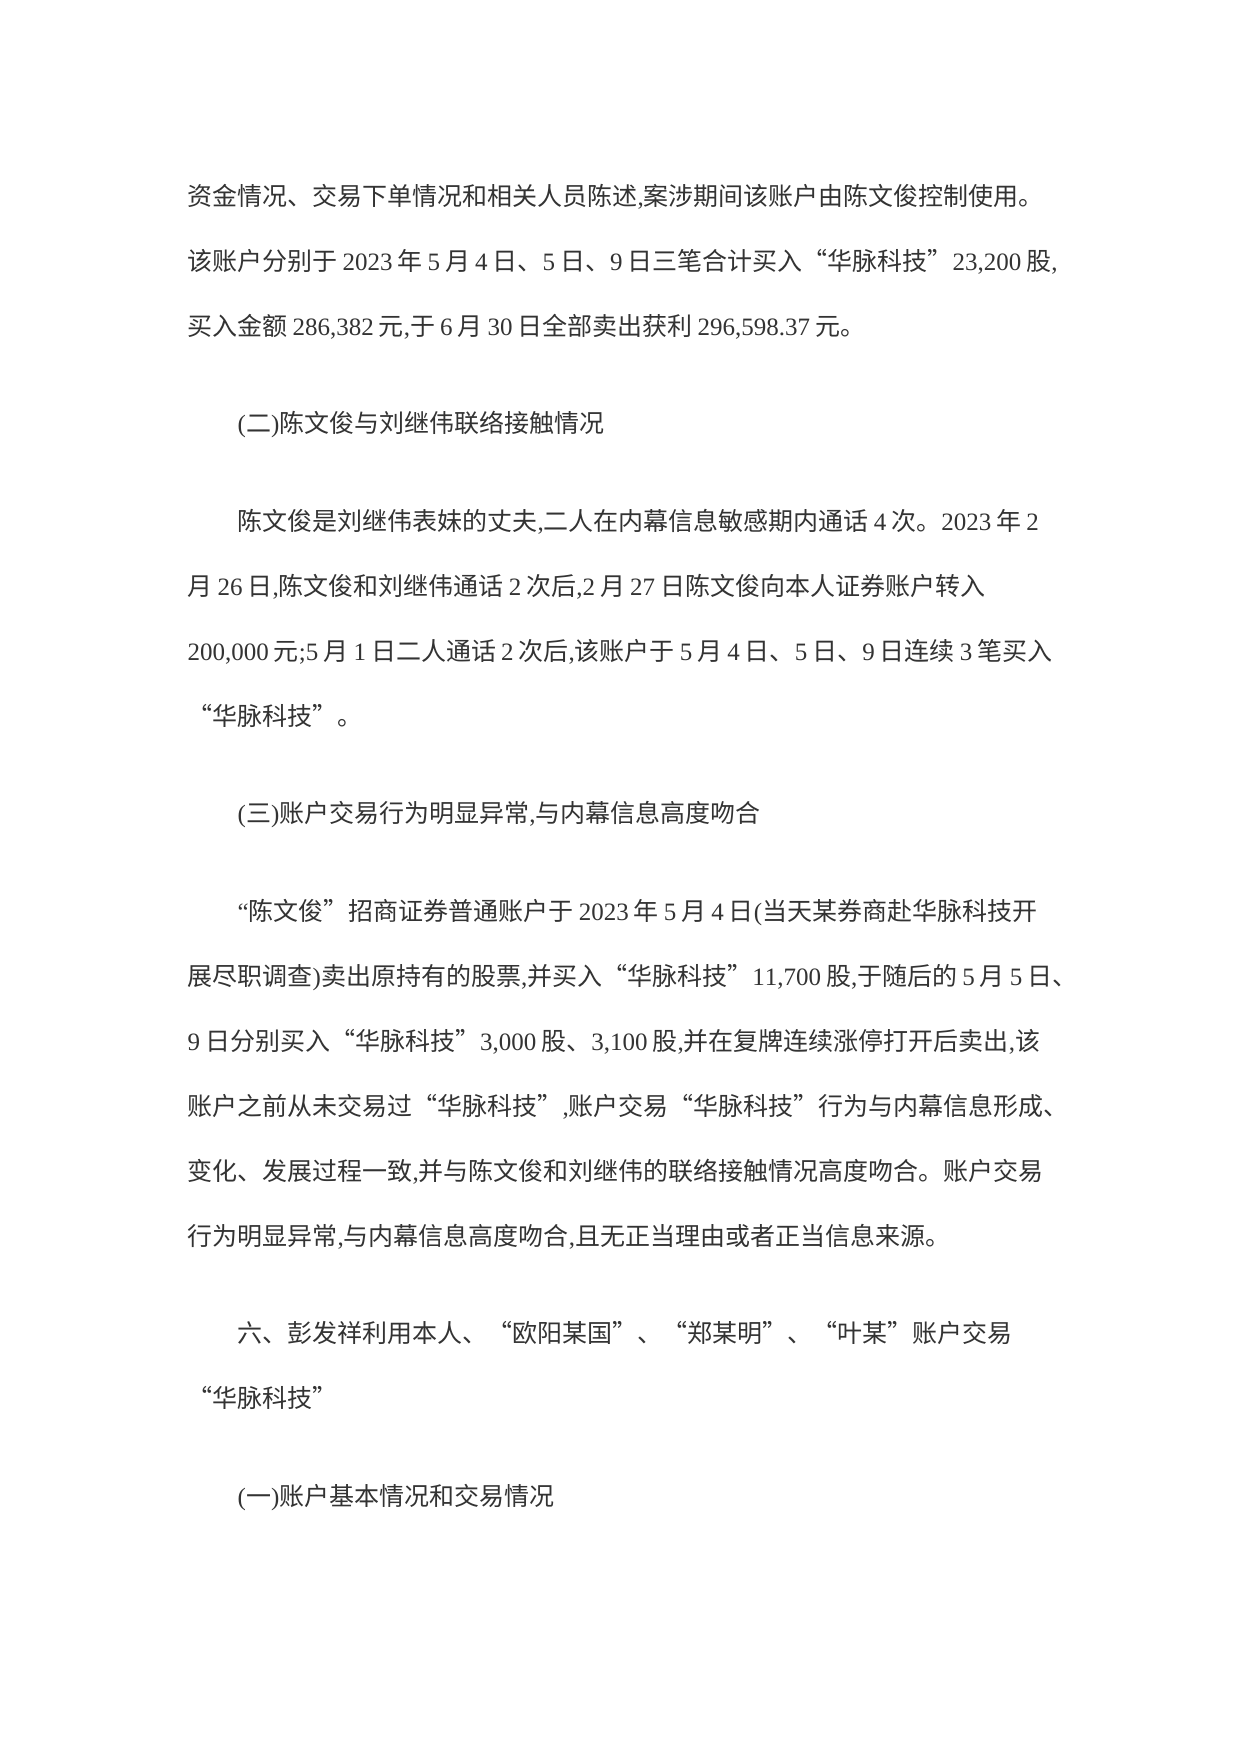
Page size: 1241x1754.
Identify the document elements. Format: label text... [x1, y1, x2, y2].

text “陈文俊”招商证券普通账户于2023年5月4日(当天某券商赴华脉科技开展尽职调查)卖出原持有的股票,并买入“华脉科技”11,700股,于随后的5月5日、9日分别买入“华脉科技”3,000股、3,100股,并在复牌连续涨停打开后卖出,该账户之前从未交易过“华脉科技”,账户交易“华脉科技”行为与内幕信息形成、变化、发展过程一致,并与陈文俊和刘继伟的联络接触情况高度吻合。账户交易行为明显异常,与内幕信息高度吻合,且无正当理由或者正当信息来源。 [187, 877, 1053, 1267]
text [187, 162, 1053, 357]
text (二)陈文俊与刘继伟联络接触情况 [187, 389, 1053, 454]
text (一)账户基本情况和交易情况 [187, 1462, 1053, 1527]
text 六、彭发祥利用本人、“欧阳某国”、“郑某明”、“叶某”账户交易“华脉科技” [187, 1299, 1053, 1429]
text (三)账户交易行为明显异常,与内幕信息高度吻合 [187, 779, 1053, 844]
text 陈文俊是刘继伟表妹的丈夫,二人在内幕信息敏感期内通话4次。2023年2月26日,陈文俊和刘继伟通话2次后,2月27日陈文俊向本人证券账户转入200,000元;5月1日二人通话2次后,该账户于5月4日、5日、9日连续3笔买入“华脉科技”。 [187, 487, 1053, 747]
